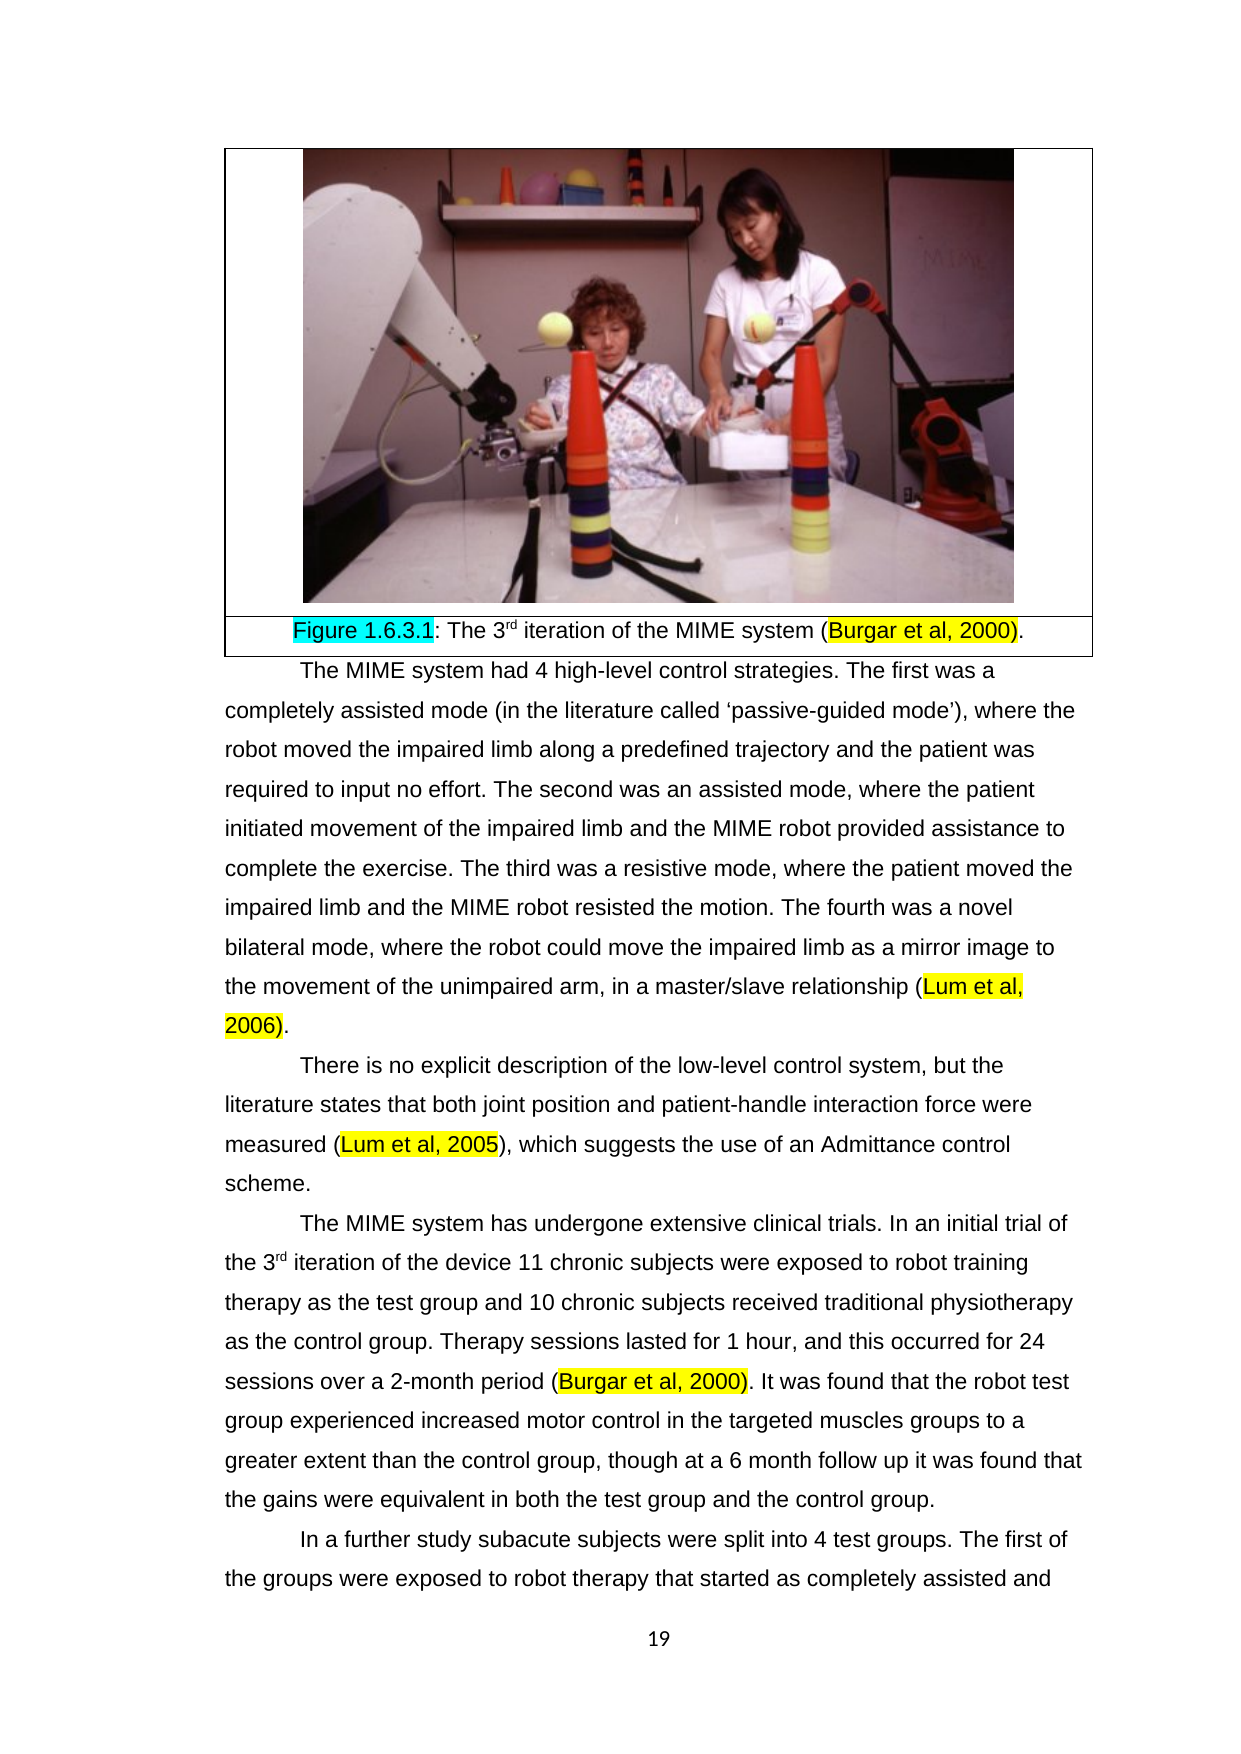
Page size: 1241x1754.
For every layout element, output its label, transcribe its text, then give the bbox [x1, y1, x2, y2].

table_cell Figure 1.6.3.1: The 3rd iteration of the MIME system (Burgar et al, 2000). [226, 617, 1092, 656]
table_header [226, 149, 1092, 616]
picture [303, 148, 1014, 603]
text There is no explicit description of the low-level control system, but the literature states that both joint position and patient-handle interaction force were measured (Lum et al, 2005), which suggests the use of an Admittance control scheme. [224, 1052, 1092, 1197]
text The MIME system had 4 high-level control strategies. The first was a completely assisted mode (in the literature called ‘passive-guided mode’), where the robot moved the impaired limb along a predefined trajectory and the patient was required to input no effort. The second was an assisted mode, where the patient initiated movement of the impaired limb and the MIME robot provided assistance to complete the exercise. The third was a resistive mode, where the patient moved the impaired limb and the MIME robot resisted the motion. The fourth was a novel bilateral mode, where the robot could move the impaired limb as a mirror image to the movement of the unimpaired arm, in a master/slave relationship (Lum et al, 2006). [224, 657, 1092, 1039]
text The MIME system has undergone extensive clinical trials. In an initial trial of the 3rd iteration of the device 11 chronic subjects were exposed to robot training therapy as the test group and 10 chronic subjects received traditional physiotherapy as the control group. Therapy sessions lasted for 1 hour, and this occurred for 24 sessions over a 2-month period (Burgar et al, 2000). It was found that the robot test group experienced increased motor control in the targeted muscles groups to a greater extent than the control group, though at a 6 month follow up it was found that the gains were equivalent in both the test group and the control group. [224, 1210, 1092, 1513]
